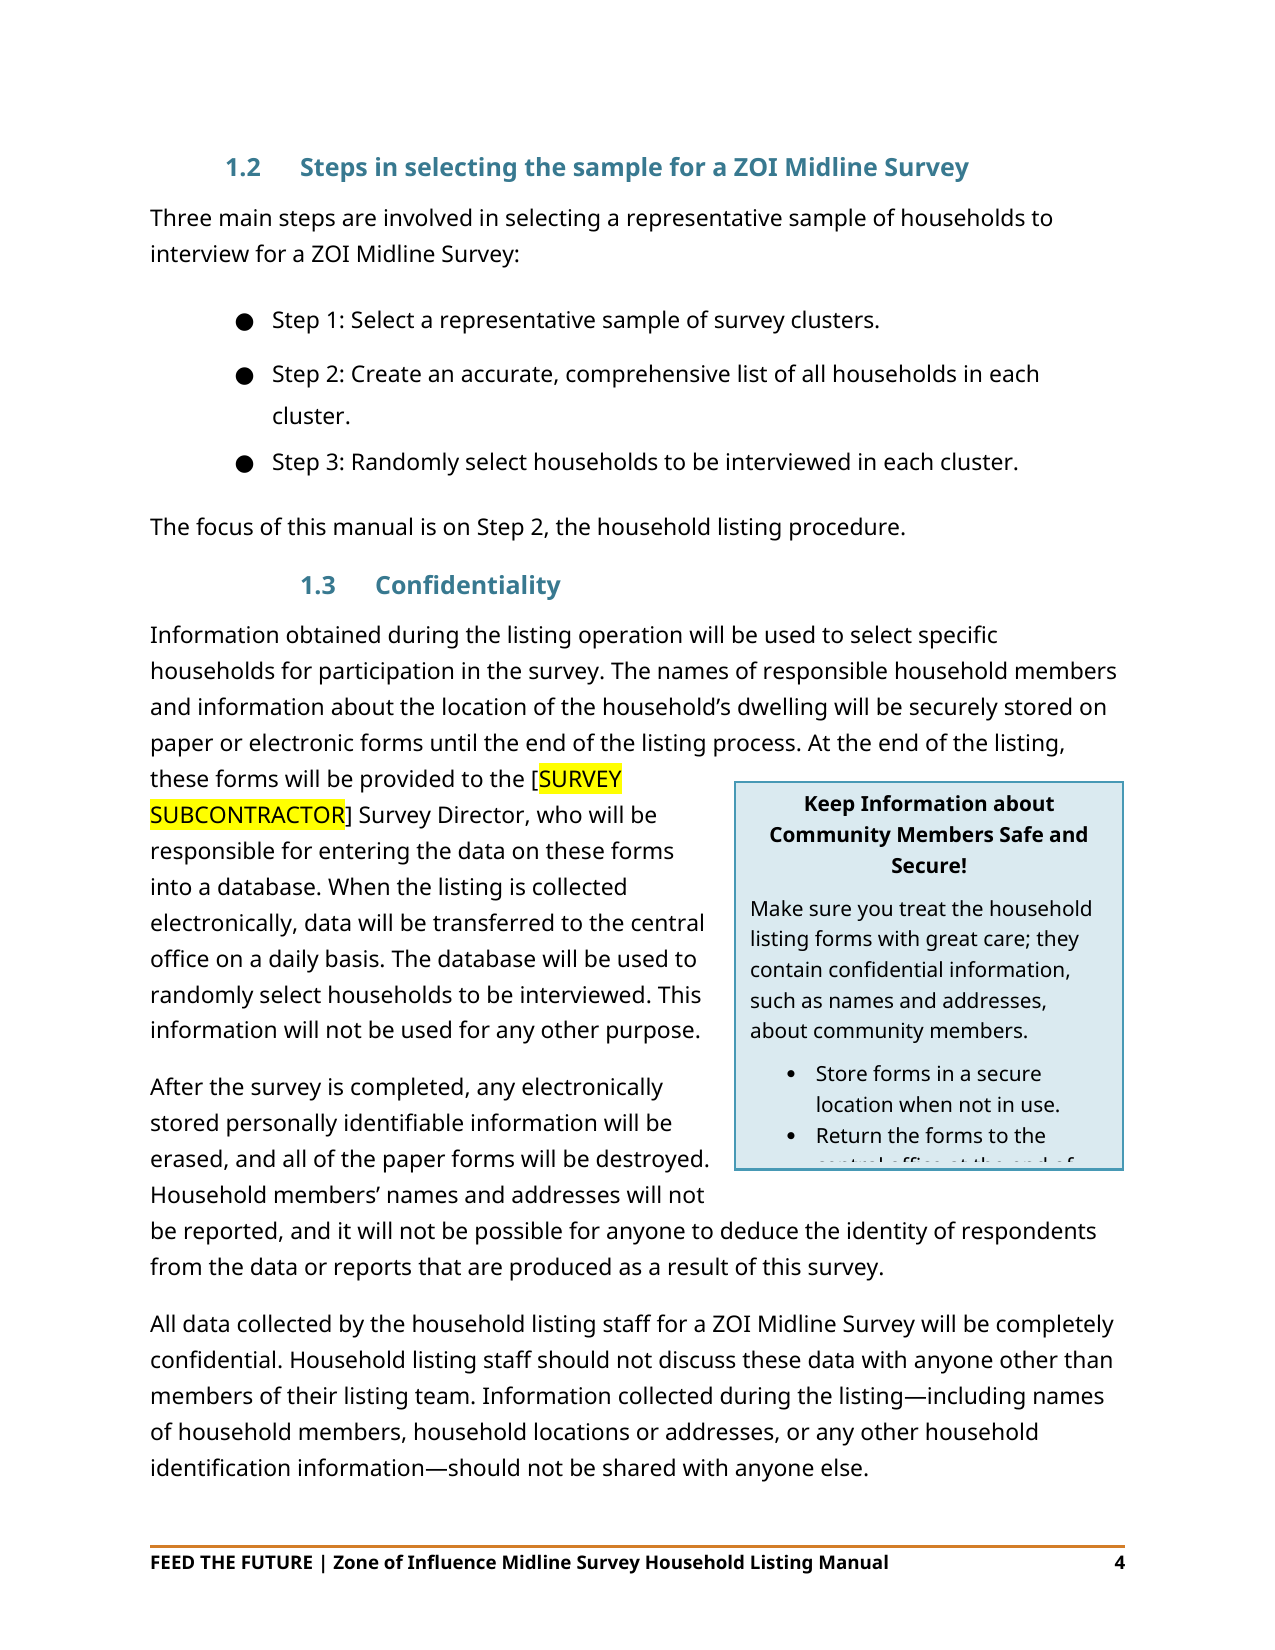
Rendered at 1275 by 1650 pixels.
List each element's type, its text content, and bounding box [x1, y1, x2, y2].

text Three main steps are involved in selecting a representative sample of households to interview for a ZOI Midline Survey: [150, 202, 1125, 269]
subtitle 1.3 Confidentiality [225, 567, 1125, 602]
list Step 2: Create an accurate, comprehensive list of all households in each cluster. [234, 348, 1125, 431]
table_cell [736, 1071, 1122, 1168]
text The focus of this manual is on Step 2, the household listing procedure. [150, 511, 1125, 542]
subtitle 1.2 Steps in selecting the sample for a ZOI Midline Survey [225, 150, 1125, 184]
list Step 3: Randomly select households to be interviewed in each cluster. [234, 436, 1125, 483]
list Information obtained during the listing operation will be used to select specific households for participation in the survey. The names of responsible household members and information about the location of the household’s dwelling will be securely stored on paper or electronic forms until the end of the listing process. At the end of the listing, these forms will be provided to the [SURVEY SUBCONTRACTOR] Survey Director, who will be responsible for entering the data on these forms into a database. When the listing is collected electronically, data will be transferred to the central office on a daily basis. The database will be used to randomly select households to be interviewed. This information will not be used for any other purpose. [150, 619, 1125, 1046]
text After the survey is completed, any electronically stored personally identifiable information will be erased, and all of the paper forms will be destroyed. Household members’ names and addresses will not be reported, and it will not be possible for anyone to deduce the identity of respondents from the data or reports that are produced as a result of this survey. [150, 1071, 1125, 1282]
list Step 1: Select a representative sample of survey clusters. [234, 294, 1125, 341]
text All data collected by the household listing staff for a ZOI Midline Survey will be completely confidential. Household listing staff should not discuss these data with anyone other than members of their listing team. Information collected during the listing—including names of household members, household locations or addresses, or any other household identification information—should not be shared with anyone else. [150, 1308, 1125, 1483]
table_cell [736, 783, 1122, 1046]
